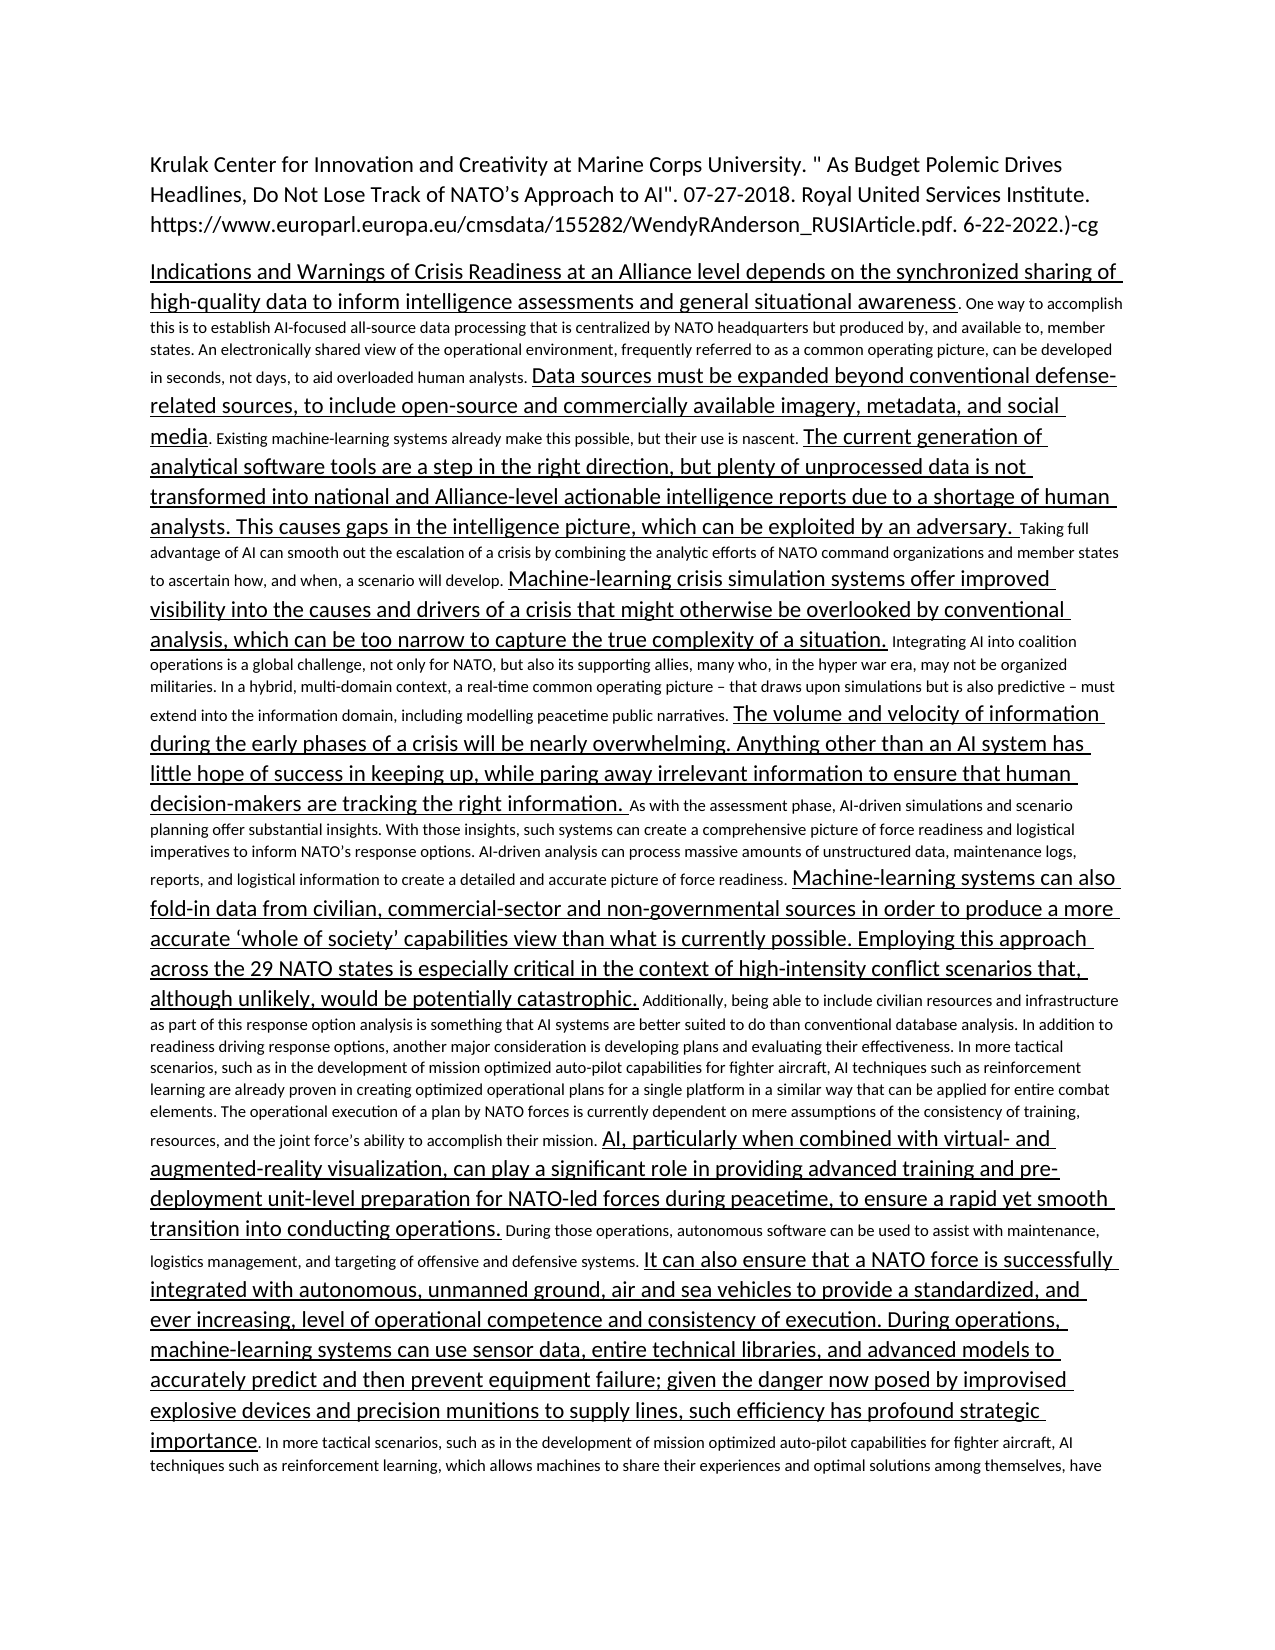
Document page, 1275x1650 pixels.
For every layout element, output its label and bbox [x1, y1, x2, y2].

text [150, 257, 1125, 1476]
text [150, 150, 1125, 238]
